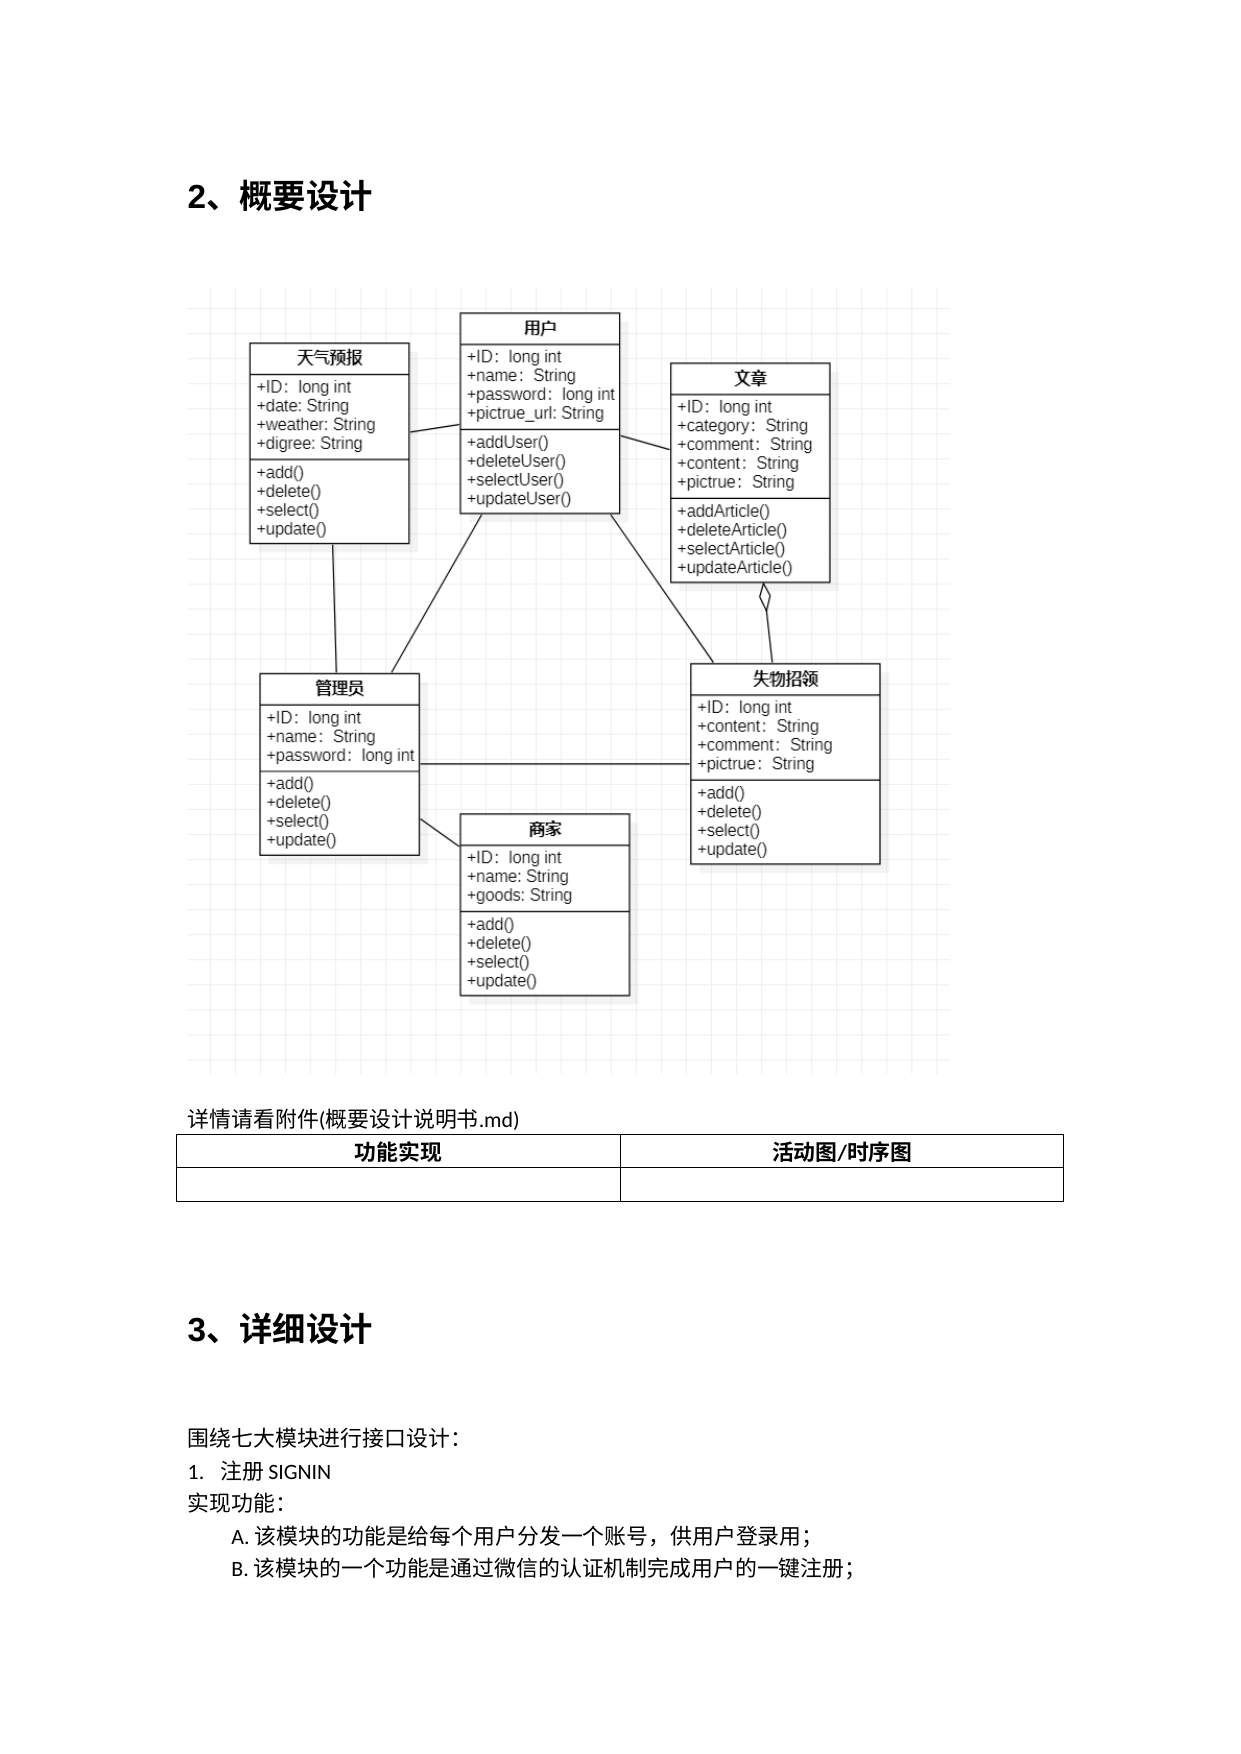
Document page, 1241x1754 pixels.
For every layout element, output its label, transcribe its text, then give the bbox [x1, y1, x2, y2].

text 围绕七大模块进行接口设计： [187, 1421, 1053, 1453]
list 注册SIGNIN [187, 1453, 1053, 1486]
table_header 活动图/时序图 [621, 1135, 1063, 1167]
subtitle 概要设计 [187, 162, 1053, 227]
picture [187, 288, 951, 1074]
list 该模块的功能是给每个用户分发一个账号，供用户登录用； [187, 1518, 1053, 1551]
table_cell [621, 1168, 1063, 1201]
table_cell [177, 1168, 620, 1201]
list 实现功能： [187, 1486, 1053, 1518]
table_header 功能实现 [177, 1135, 620, 1167]
text 详情请看附件(概要设计说明书.md) [187, 1101, 1053, 1134]
subtitle 详细设计 [187, 1294, 1053, 1359]
list 该模块的一个功能是通过微信的认证机制完成用户的一键注册； [187, 1551, 1053, 1583]
